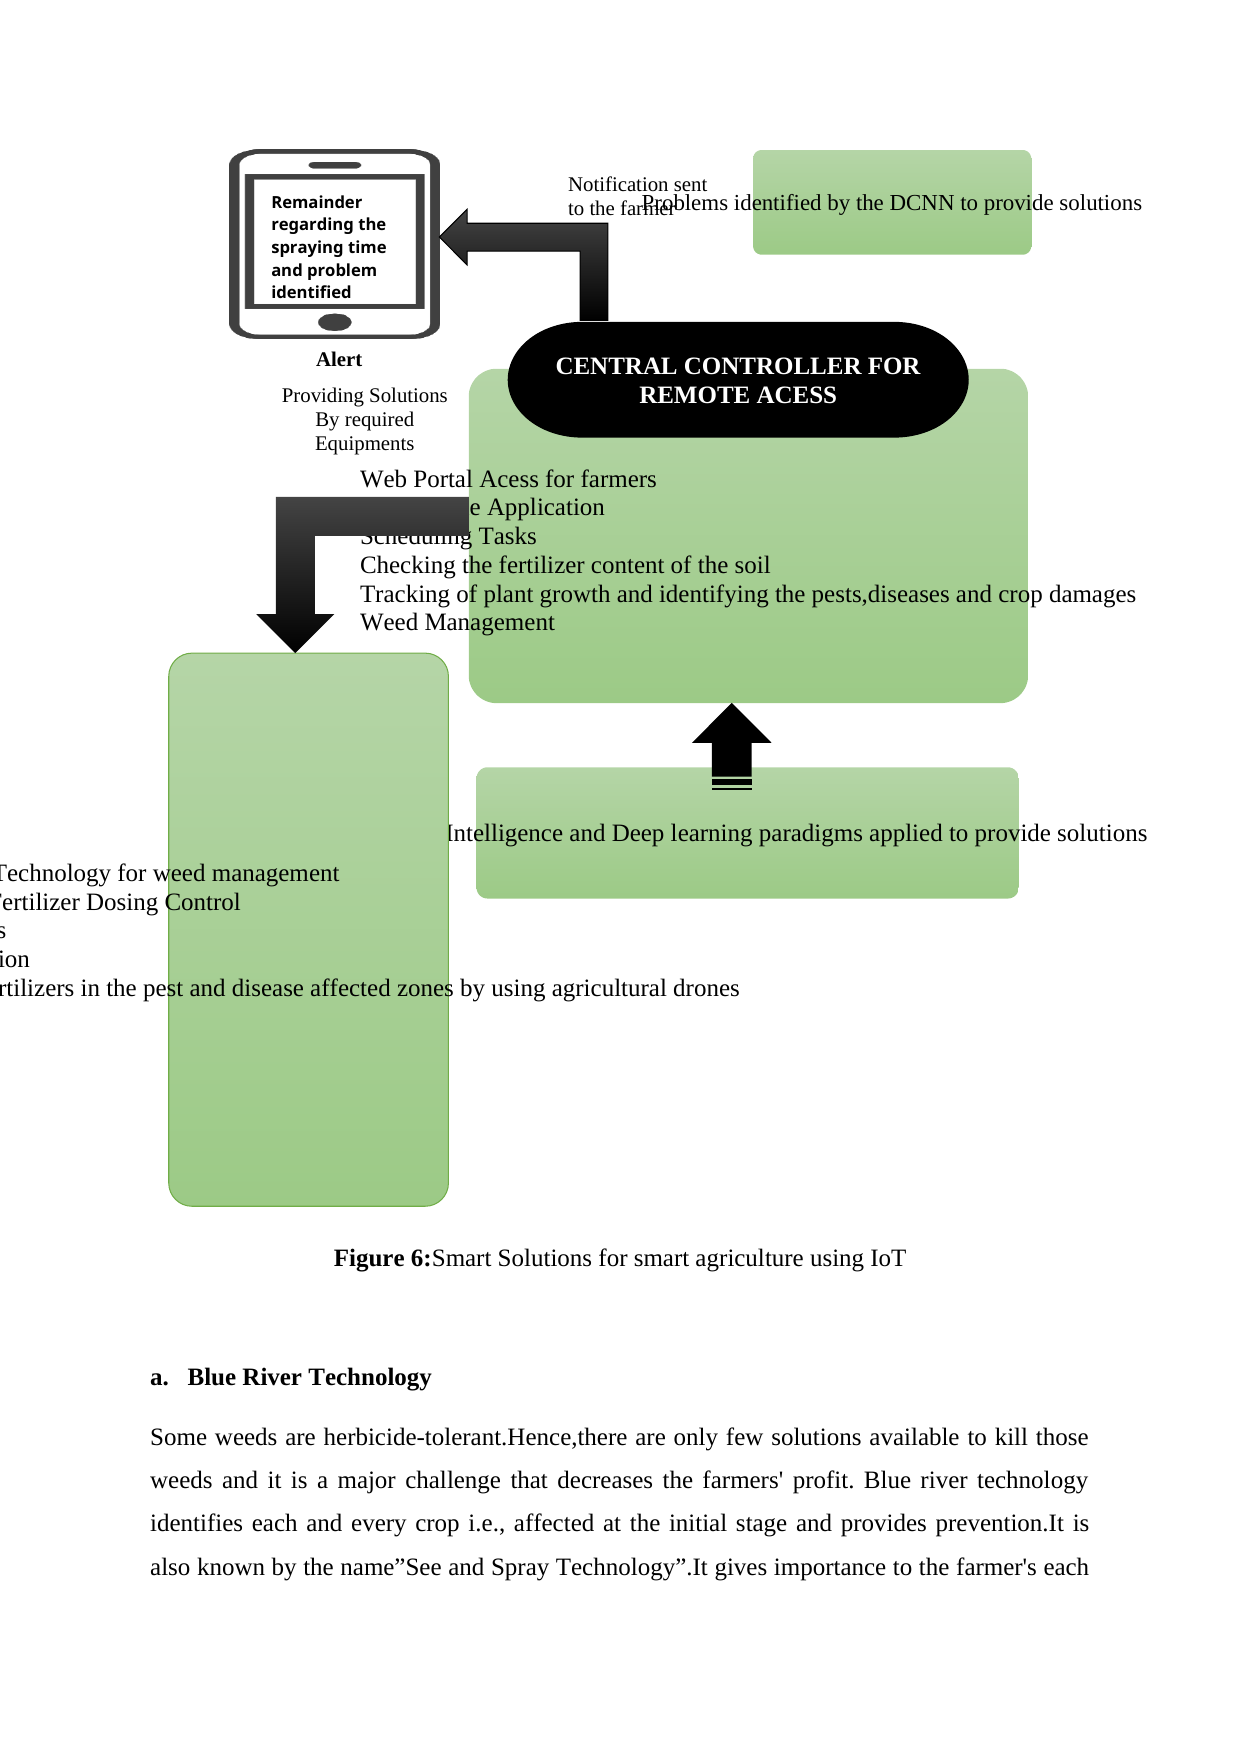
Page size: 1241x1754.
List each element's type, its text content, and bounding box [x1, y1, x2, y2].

text Figure 6:Smart Solutions for smart agriculture using IoT [150, 1243, 1090, 1272]
picture [229, 149, 440, 339]
list Blue River Technology [150, 1362, 1090, 1391]
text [150, 1422, 1090, 1580]
